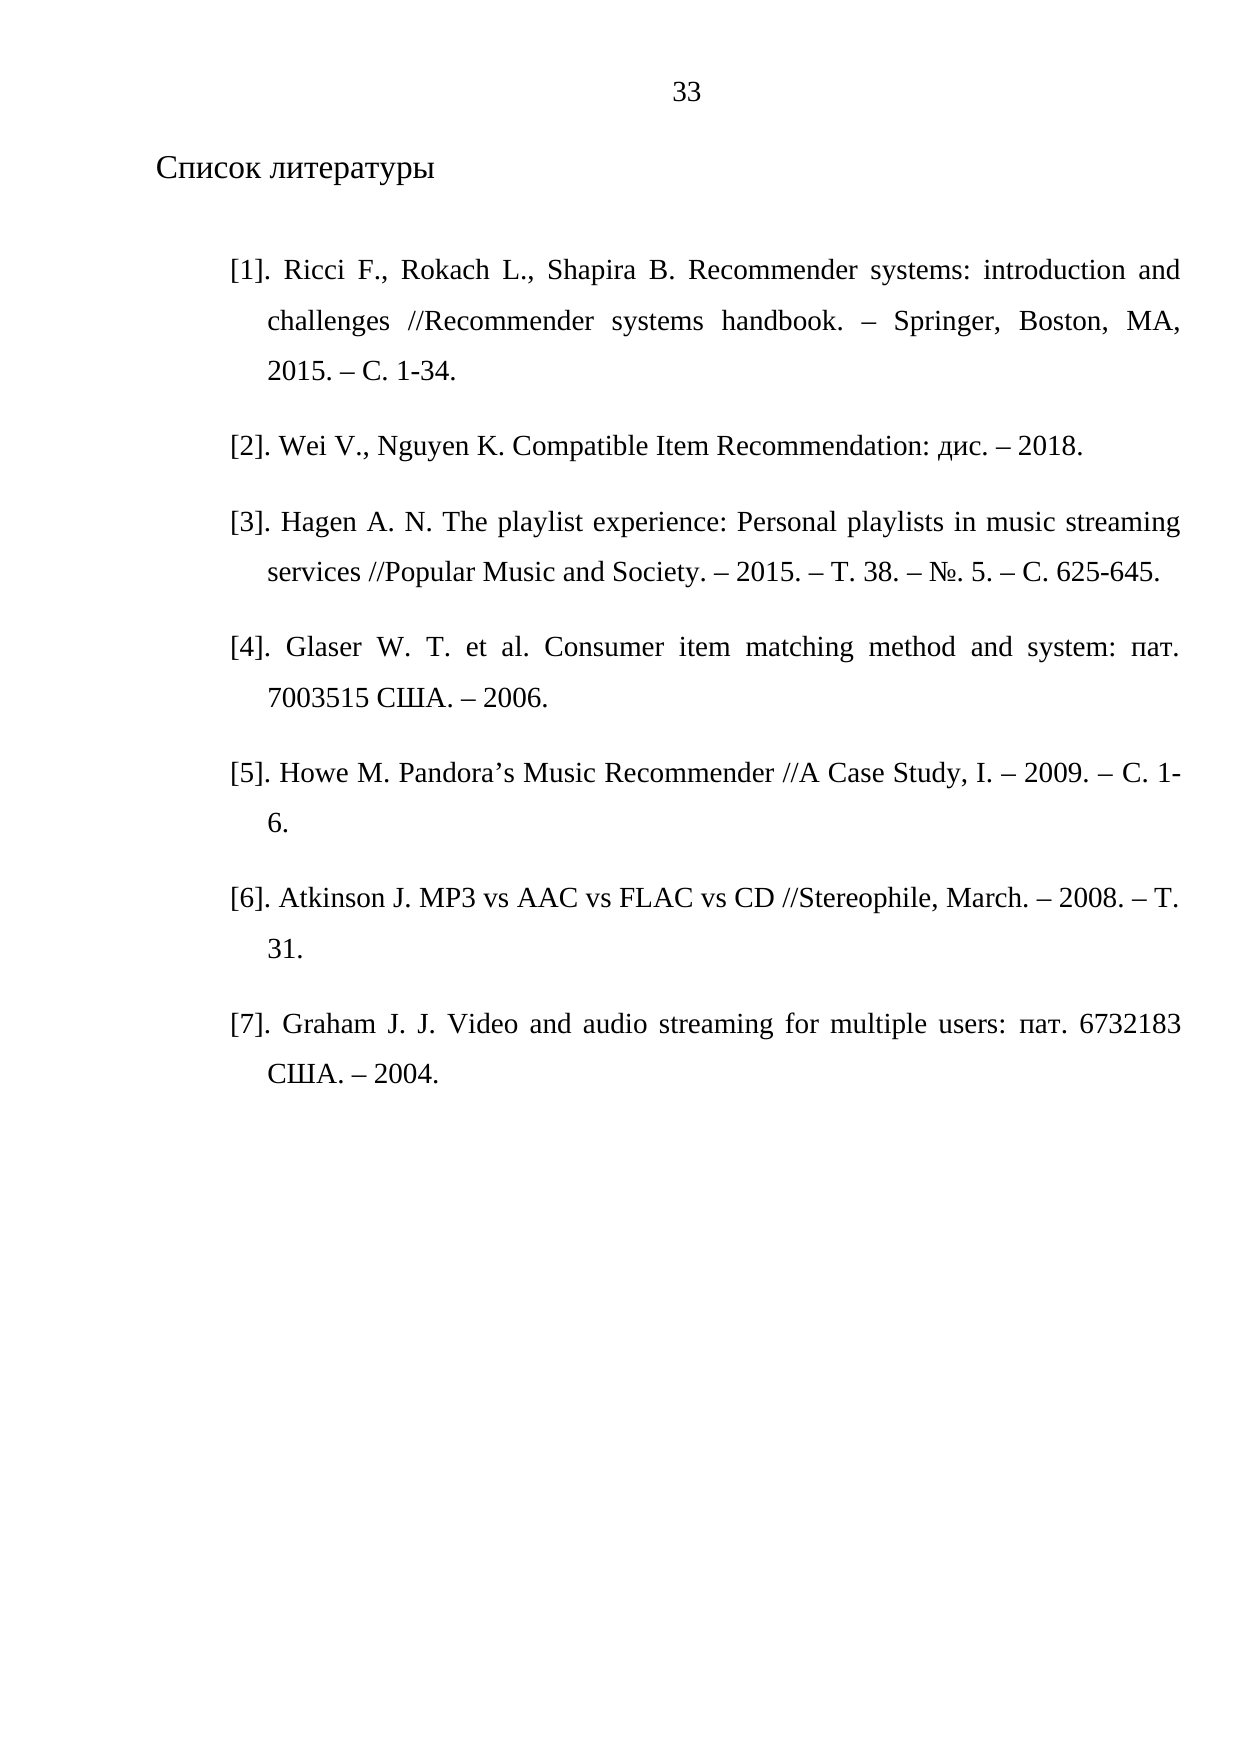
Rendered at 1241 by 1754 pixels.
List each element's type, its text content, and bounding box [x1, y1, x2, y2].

list Graham J. J. Video and audio streaming for multiple users: пат. 6732183 США. – 2004. [230, 1006, 1181, 1090]
list Howe M. Pandora’s Music Recommender //A Case Study, I. – 2009. – С. 1-6. [230, 755, 1181, 839]
list Список литературы [156, 148, 1181, 186]
list Ricci F., Rokach L., Shapira B. Recommender systems: introduction and challenges //Recommender systems handbook. – Springer, Boston, MA, 2015. – С. 1-34. [230, 252, 1181, 387]
list Glaser W. T. et al. Consumer item matching method and system: пат. 7003515 США. – 2006. [230, 629, 1181, 713]
list Atkinson J. MP3 vs AAC vs FLAC vs CD //Stereophile, March. – 2008. – Т. 31. [230, 881, 1181, 964]
list Hagen A. N. The playlist experience: Personal playlists in music streaming services //Popular Music and Society. – 2015. – Т. 38. – №. 5. – С. 625-645. [230, 504, 1181, 588]
list Wei V., Nguyen K. Compatible Item Recommendation: дис. – 2018. [230, 428, 1181, 462]
